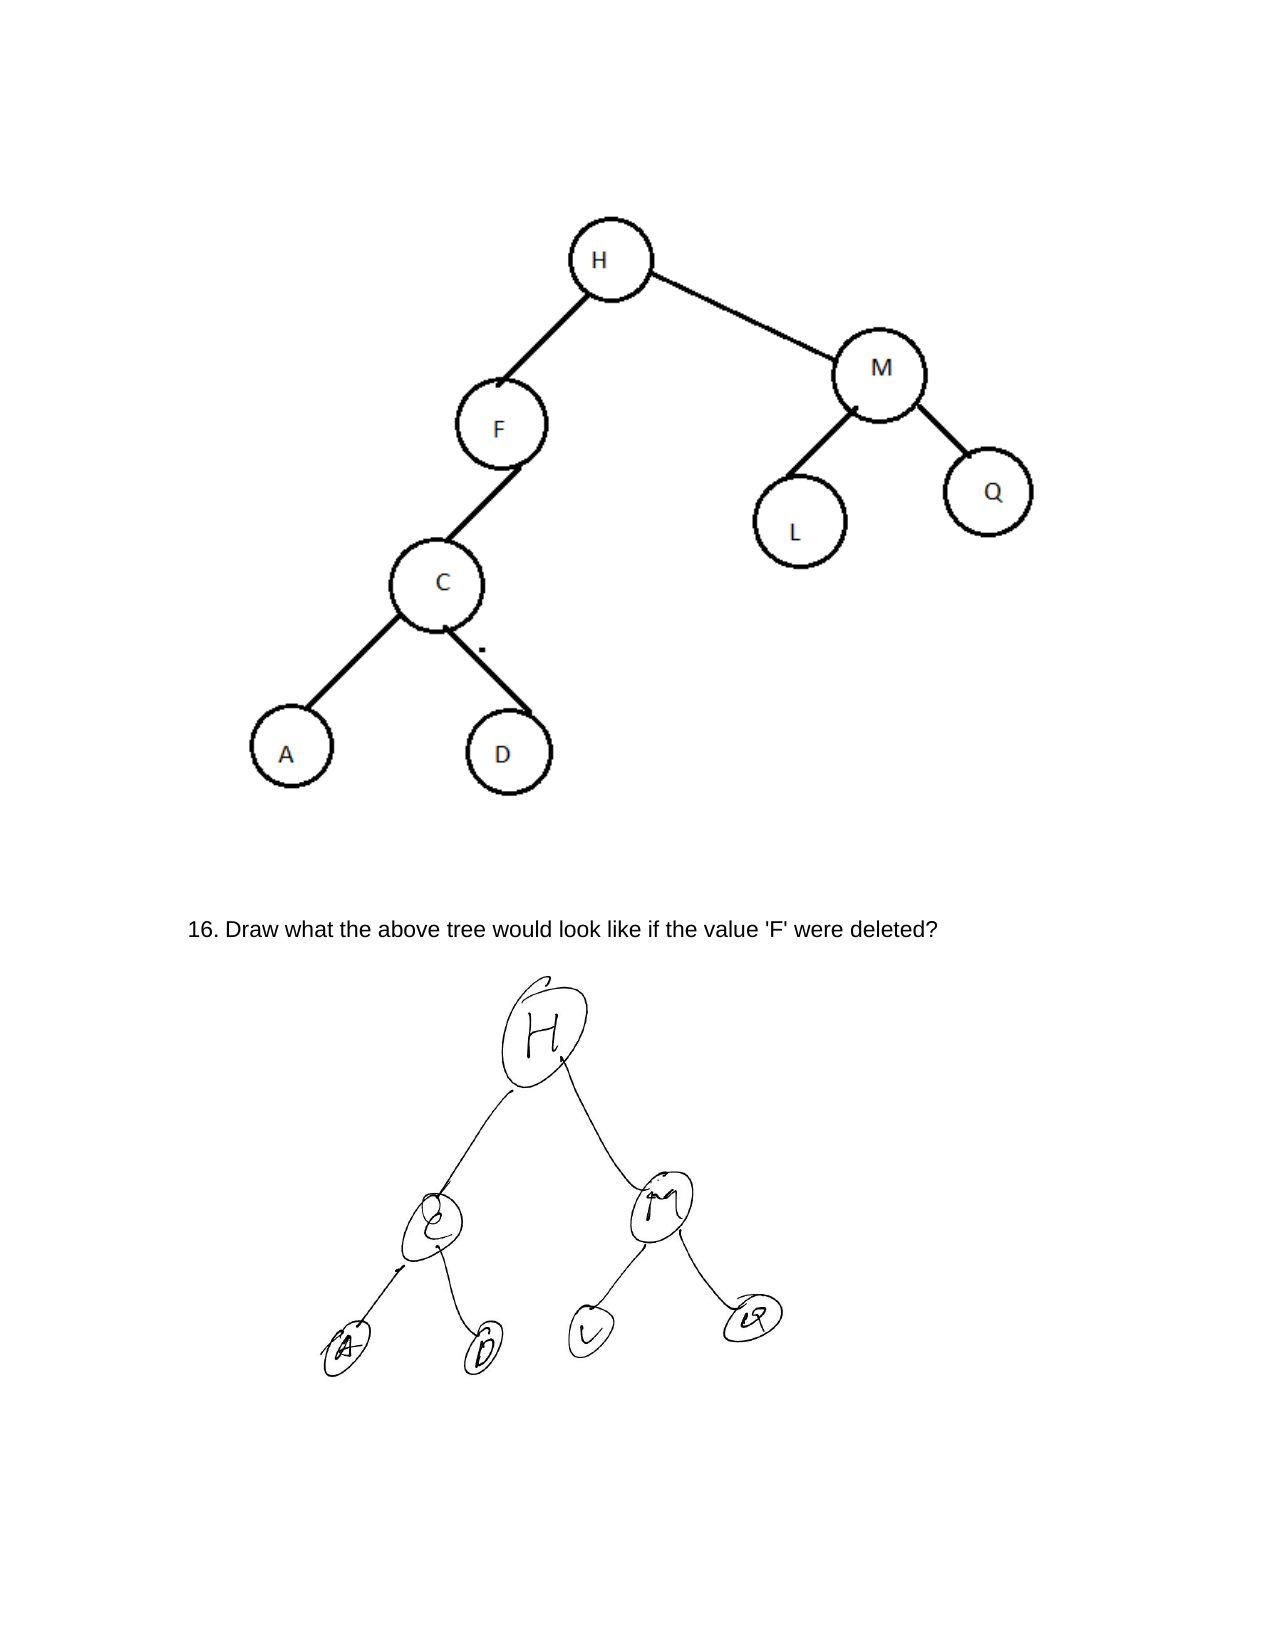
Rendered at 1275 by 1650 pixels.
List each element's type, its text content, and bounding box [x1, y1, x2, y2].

picture [300, 946, 806, 1405]
list Draw what the above tree would look like if the value 'F' were deleted? [187, 916, 1125, 943]
picture [150, 150, 1125, 852]
